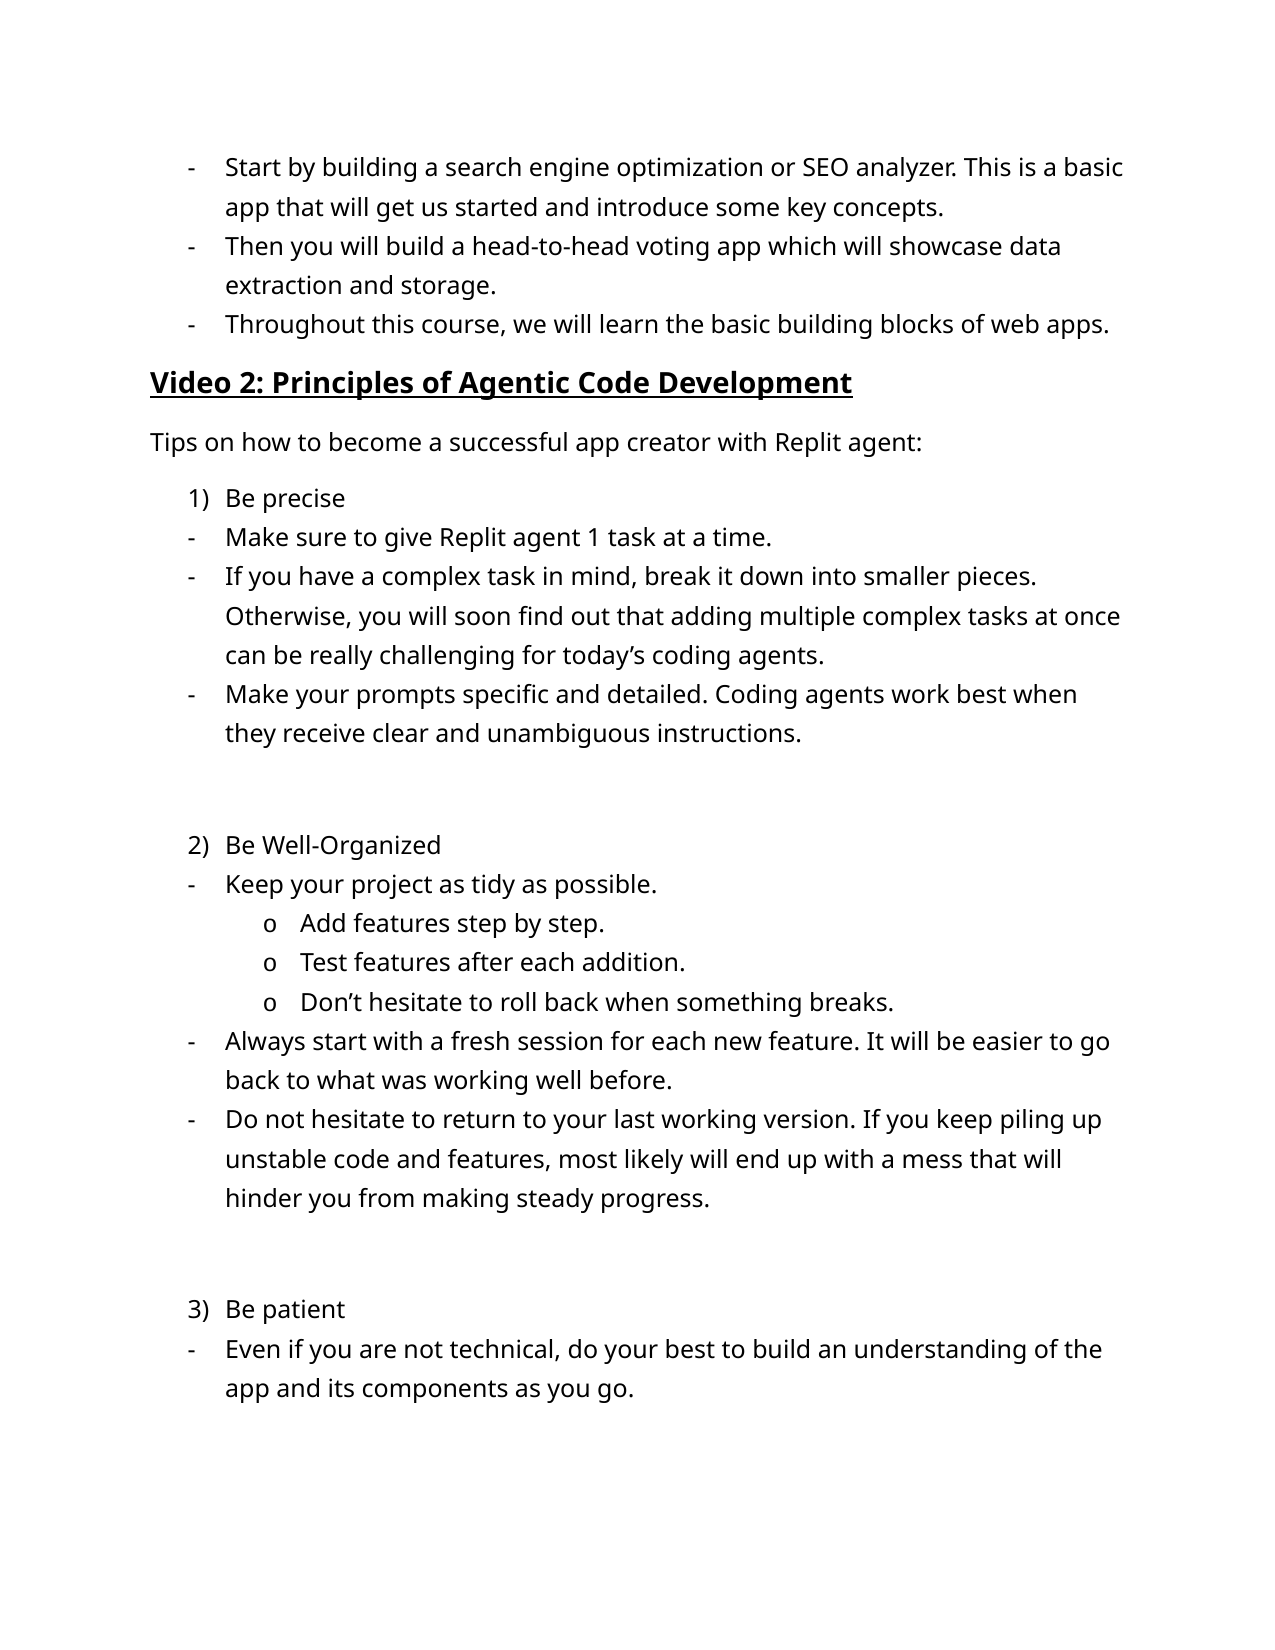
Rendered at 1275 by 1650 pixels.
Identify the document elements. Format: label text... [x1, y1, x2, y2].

list Be Well-Organized [187, 827, 1125, 861]
list Be precise [187, 481, 1125, 515]
text Tips on how to become a successful app creator with Replit agent: [150, 425, 1125, 459]
list Always start with a fresh session for each new feature. It will be easier to go back to what was working well before. [187, 1024, 1125, 1097]
list Test features after each addition. [262, 945, 1125, 979]
list If you have a complex task in mind, break it down into smaller pieces. Otherwise, you will soon find out that adding multiple complex tasks at once can be really challenging for today’s coding agents. [187, 559, 1125, 671]
list Be patient [187, 1292, 1125, 1326]
list Start by building a search engine optimization or SEO analyzer. This is a basic app that will get us started and introduce some key concepts. [187, 150, 1125, 223]
list Make sure to give Replit agent 1 task at a time. [187, 520, 1125, 554]
list Make your prompts specific and detailed. Coding agents work best when they receive clear and unambiguous instructions. [187, 676, 1125, 750]
list Add features step by step. [262, 906, 1125, 940]
list Then you will build a head-to-head voting app which will showcase data extraction and storage. [187, 228, 1125, 302]
text Video 2: Principles of Agentic Code Development [150, 362, 1125, 402]
list Throughout this course, we will learn the basic building blocks of web apps. [187, 307, 1125, 341]
list Even if you are not technical, do your best to build an understanding of the app and its components as you go. [187, 1331, 1125, 1404]
list Do not hesitate to return to your last working version. If you keep piling up unstable code and features, most likely will end up with a mess that will hinder you from making steady progress. [187, 1102, 1125, 1214]
list Don’t hesitate to roll back when something breaks. [262, 984, 1125, 1019]
list Keep your project as tidy as possible. [187, 866, 1125, 901]
